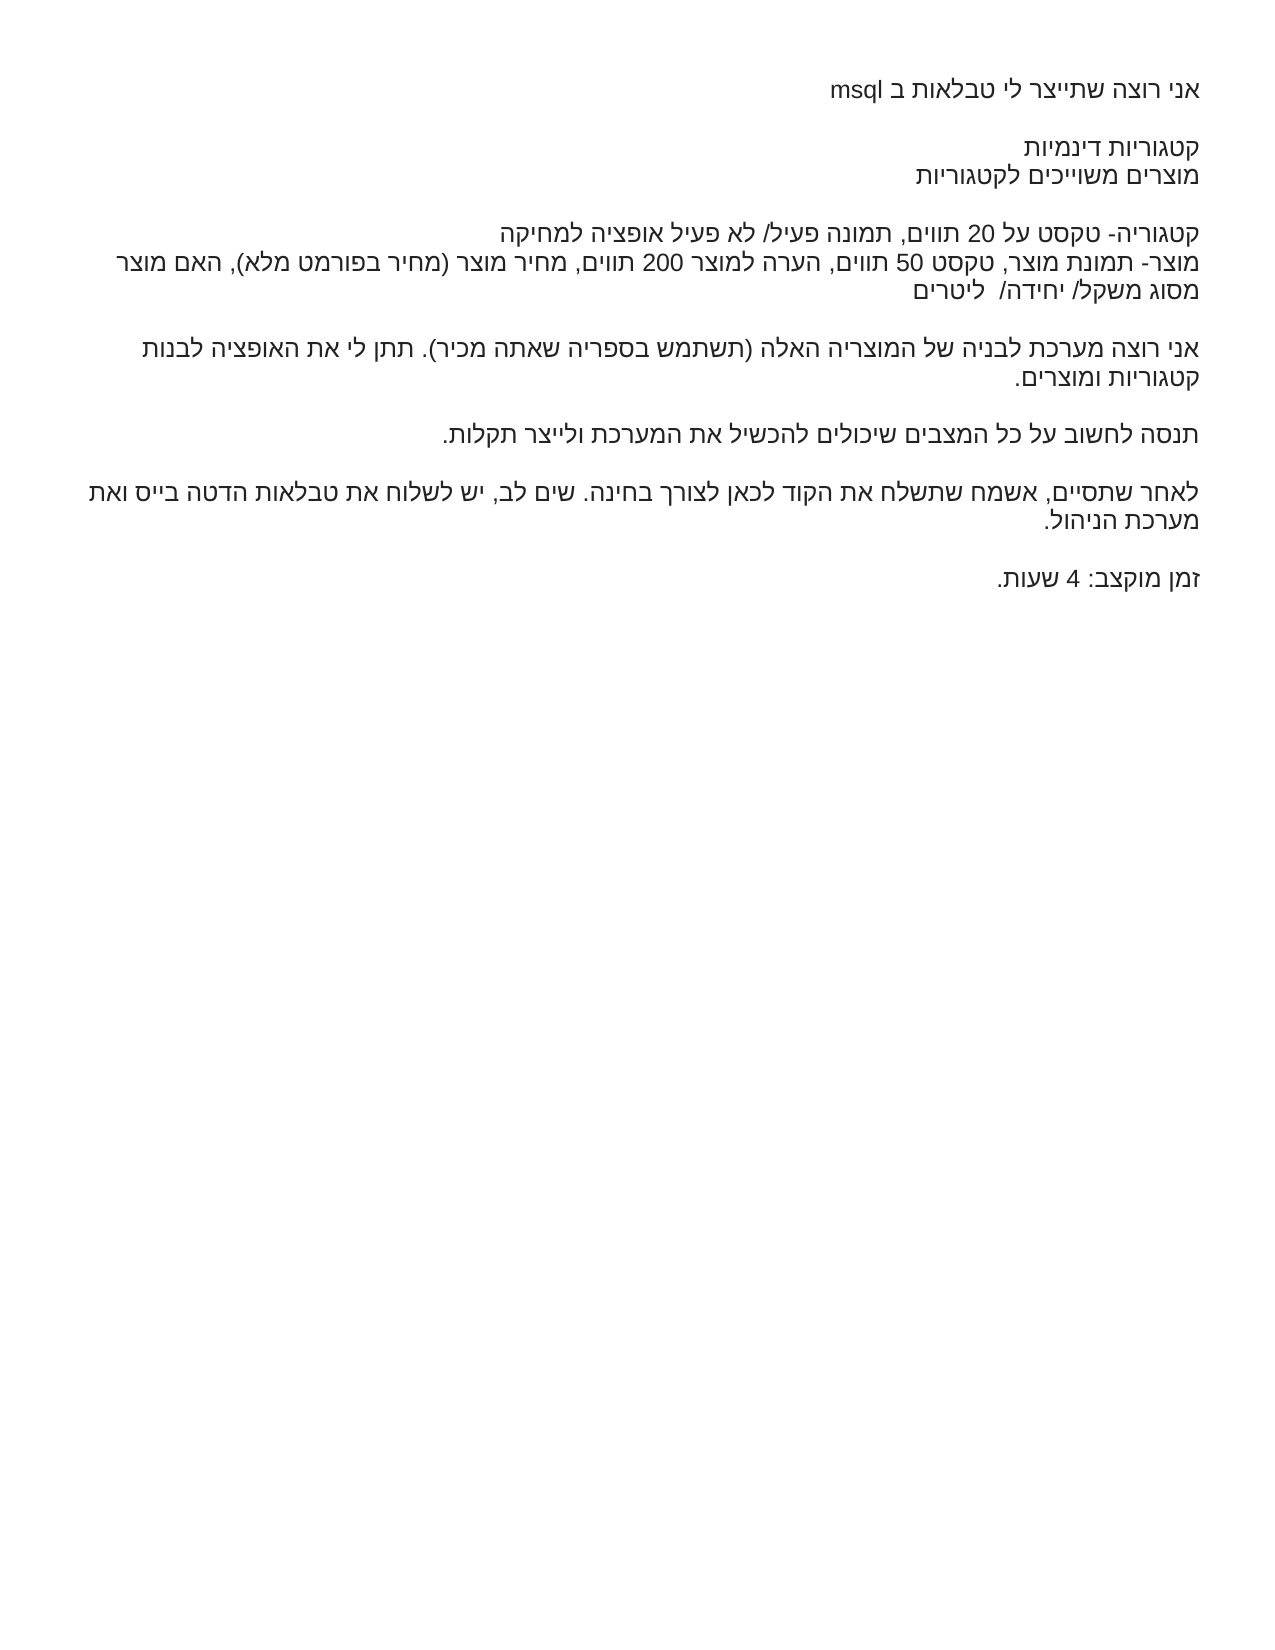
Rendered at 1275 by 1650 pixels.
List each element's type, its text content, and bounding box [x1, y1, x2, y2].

text אני רוצה מערכת לבניה של המוצריה האלה (תשתמש בספריה שאתה מכיר). תתן לי את האופציה לבנות קטגוריות ומוצרים. [75, 334, 1200, 391]
text קטגוריה- טקסט על 20 תווים, תמונה פעיל/ לא פעיל אופציה למחיקה [75, 219, 1200, 247]
text זמן מוקצב: 4 שעות. [75, 564, 1200, 592]
text תנסה לחשוב על כל המצבים שיכולים להכשיל את המערכת ולייצר תקלות. [75, 420, 1200, 449]
text אני רוצה שתייצר לי טבלאות ב msql [75, 75, 1200, 104]
text לאחר שתסיים, אשמח שתשלח את הקוד לכאן לצורך בחינה. שים לב, יש לשלוח את טבלאות הדטה בייס ואת מערכת הניהול. [75, 477, 1200, 535]
text מוצר- תמונת מוצר, טקסט 50 תווים, הערה למוצר 200 תווים, מחיר מוצר (מחיר בפורמט מלא), האם מוצר מסוג משקל/ יחידה/ ליטרים [75, 247, 1200, 305]
text קטגוריות דינמיות [75, 132, 1200, 161]
text מוצרים משוייכים לקטגוריות [75, 161, 1200, 190]
